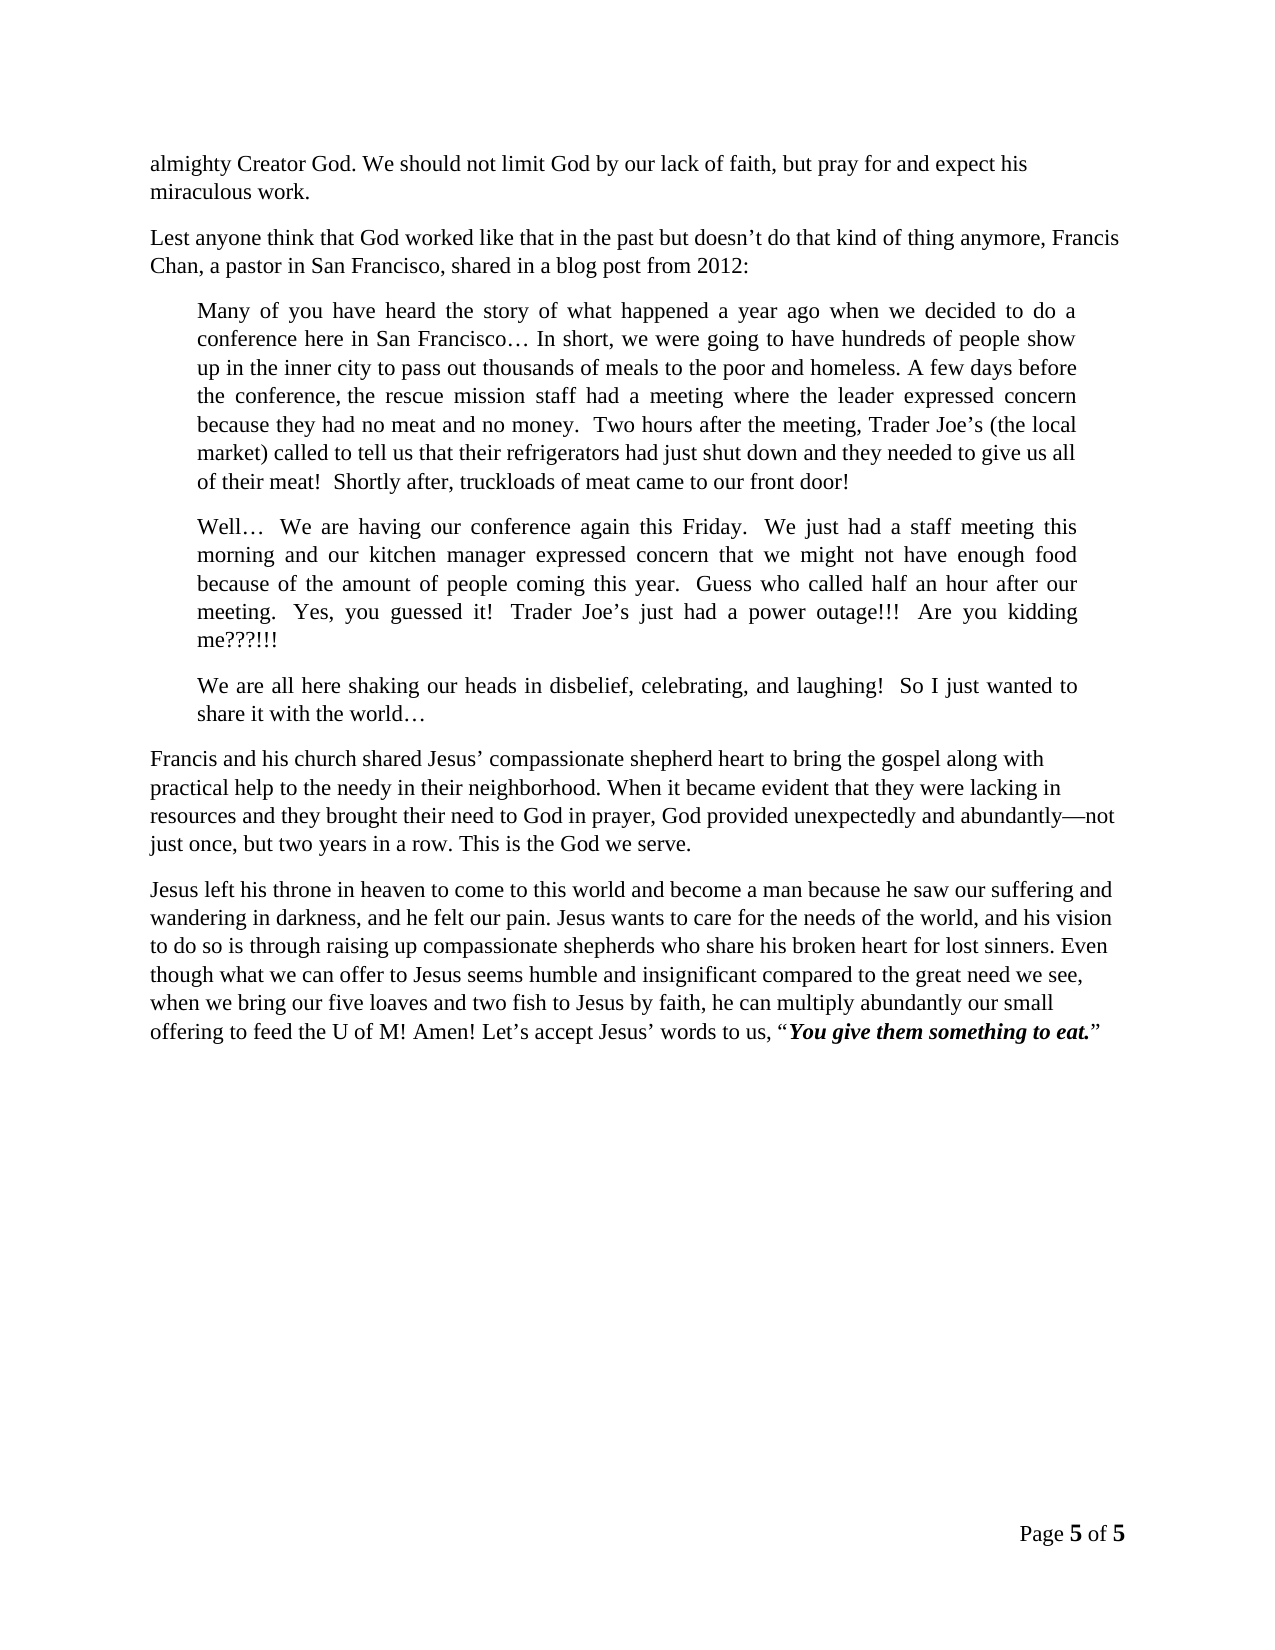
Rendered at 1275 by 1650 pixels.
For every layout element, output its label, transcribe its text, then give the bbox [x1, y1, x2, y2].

text Many of you have heard the story of what happened a year ago when we decided to do a conference here in San Francisco… In short, we were going to have hundreds of people show up in the inner city to pass out thousands of meals to the poor and homeless. A few days before the conference, the rescue mission staff had a meeting where the leader expressed concern because they had no meat and no money. Two hours after the meeting, Trader Joe’s (the local market) called to tell us that their refrigerators had just shut down and they needed to give us all of their meat! Shortly after, truckloads of meat came to our front door! [197, 297, 1078, 494]
text Well… We are having our conference again this Friday. We just had a staff meeting this morning and our kitchen manager expressed concern that we might not have enough food because of the amount of people coming this year. Guess who called half an hour after our meeting. Yes, you guessed it! Trader Joe’s just had a power outage!!! Are you kidding me???!!! [197, 513, 1078, 653]
text Francis and his church shared Jesus’ compassionate shepherd heart to bring the gospel along with practical help to the needy in their neighborhood. When it became evident that they were lacking in resources and they brought their need to God in prayer, God provided unexpectedly and abundantly—not just once, but two years in a row. This is the God we serve. [150, 745, 1125, 857]
text We are all here shaking our heads in disbelief, celebrating, and laughing! So I just wanted to share it with the world… [197, 672, 1078, 726]
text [150, 150, 1125, 205]
text Jesus left his throne in heaven to come to this world and become a man because he saw our suffering and wandering in darkness, and he felt our pain. Jesus wants to care for the needs of the world, and his vision to do so is through raising up compassionate shepherds who share his broken heart for lost sinners. Even though what we can offer to Jesus seems humble and insignificant compared to the great need we see, when we bring our five loaves and two fish to Jesus by faith, he can multiply abundantly our small offering to feed the U of M! Amen! Let’s accept Jesus’ words to us, “You give them something to eat.” [150, 876, 1125, 1044]
text Lest anyone think that God worked like that in the past but doesn’t do that kind of thing anymore, Francis Chan, a pastor in San Francisco, shared in a blog post from 2012: [150, 223, 1125, 278]
